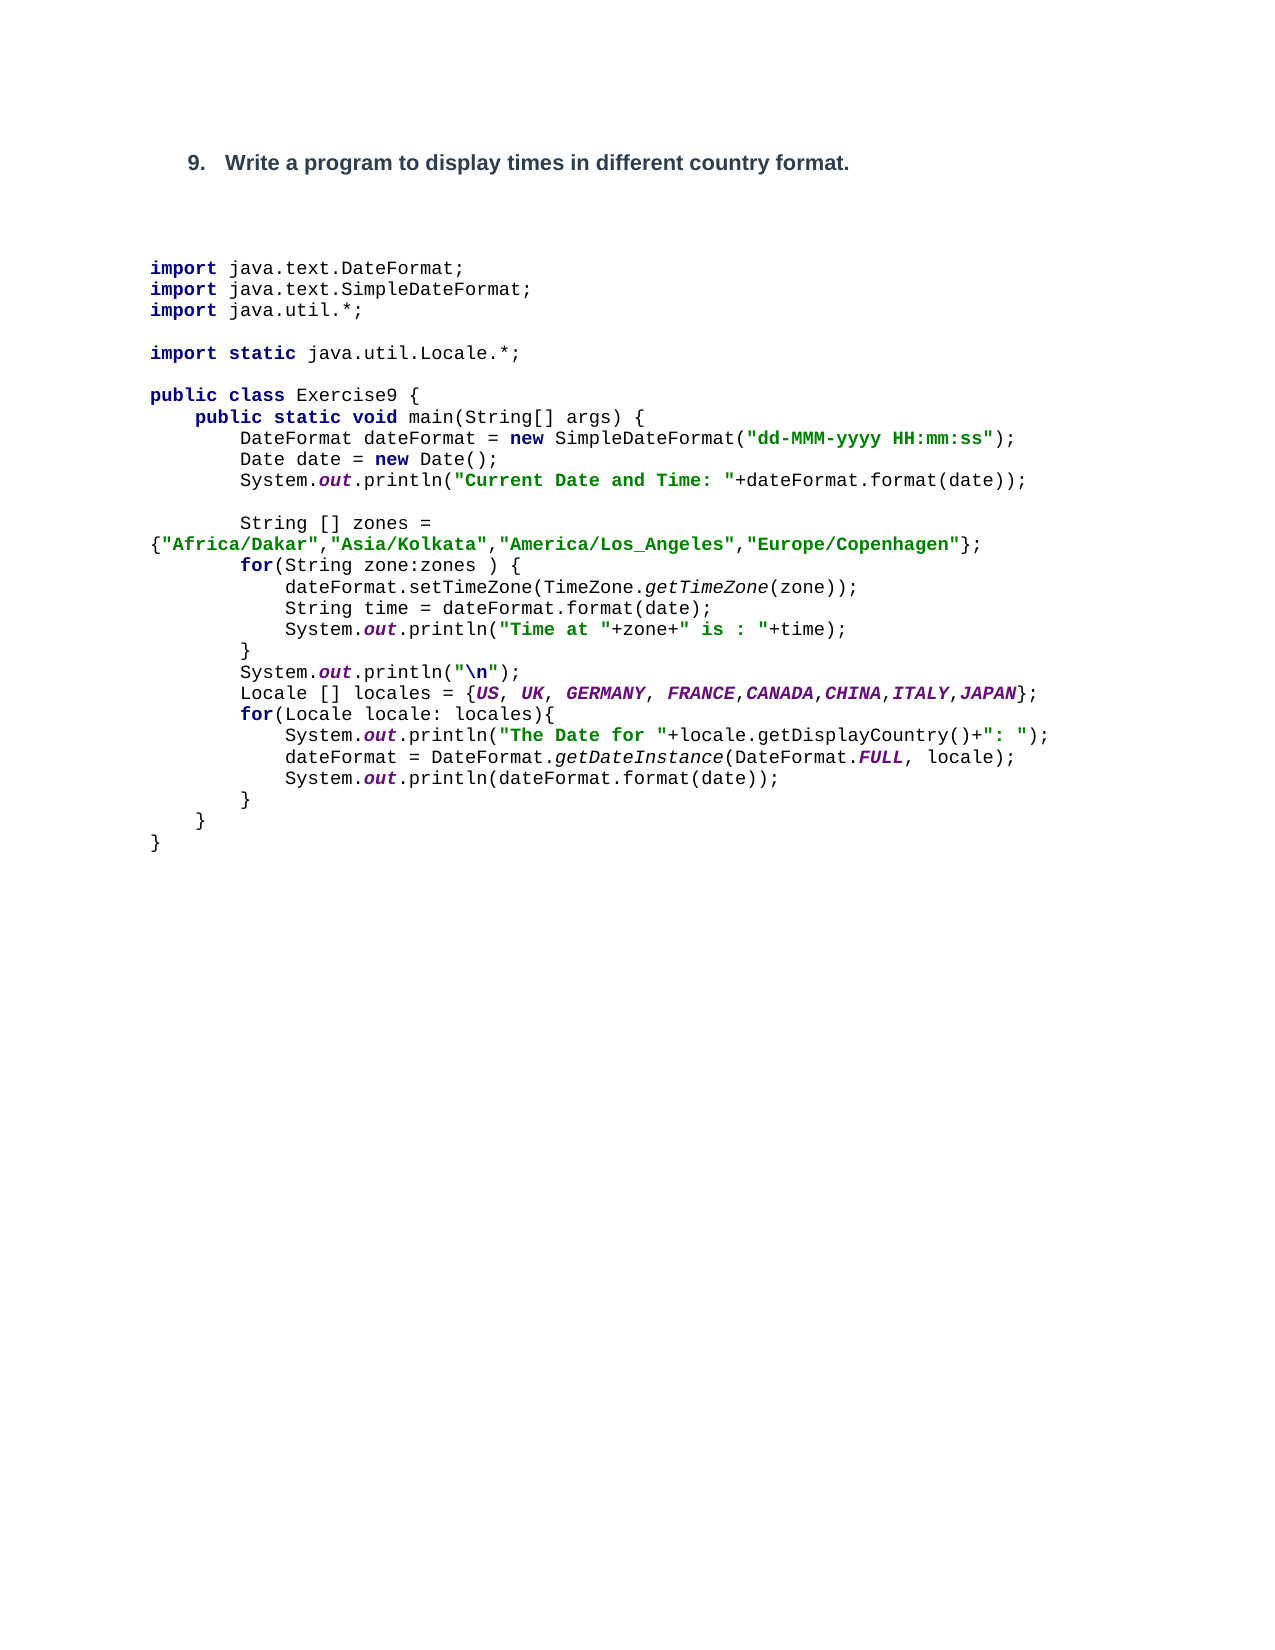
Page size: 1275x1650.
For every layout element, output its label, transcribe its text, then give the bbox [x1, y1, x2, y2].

list Write a program to display times in different country format. [187, 150, 1125, 175]
text import java.text.DateFormat; import java.text.SimpleDateFormat; import java.util.*; import static java.util.Locale.*; public class Exercise9 { public static void main(String[] args) { DateFormat dateFormat = new SimpleDateFormat("dd-MMM-yyyy HH:mm:ss"); Date date = new Date(); System.out.println("Current Date and Time: "+dateFormat.format(date)); String [] zones = {"Africa/Dakar","Asia/Kolkata","America/Los_Angeles","Europe/Copenhagen"}; for(String zone:zones ) { dateFormat.setTimeZone(TimeZone.getTimeZone(zone)); String time = dateFormat.format(date); System.out.println("Time at "+zone+" is : "+time); } System.out.println("\n"); Locale [] locales = {US, UK, GERMANY, FRANCE,CANADA,CHINA,ITALY,JAPAN}; for(Locale locale: locales){ System.out.println("The Date for "+locale.getDisplayCountry()+": "); dateFormat = DateFormat.getDateInstance(DateFormat.FULL, locale); System.out.println(dateFormat.format(date)); } } } [150, 259, 1125, 854]
